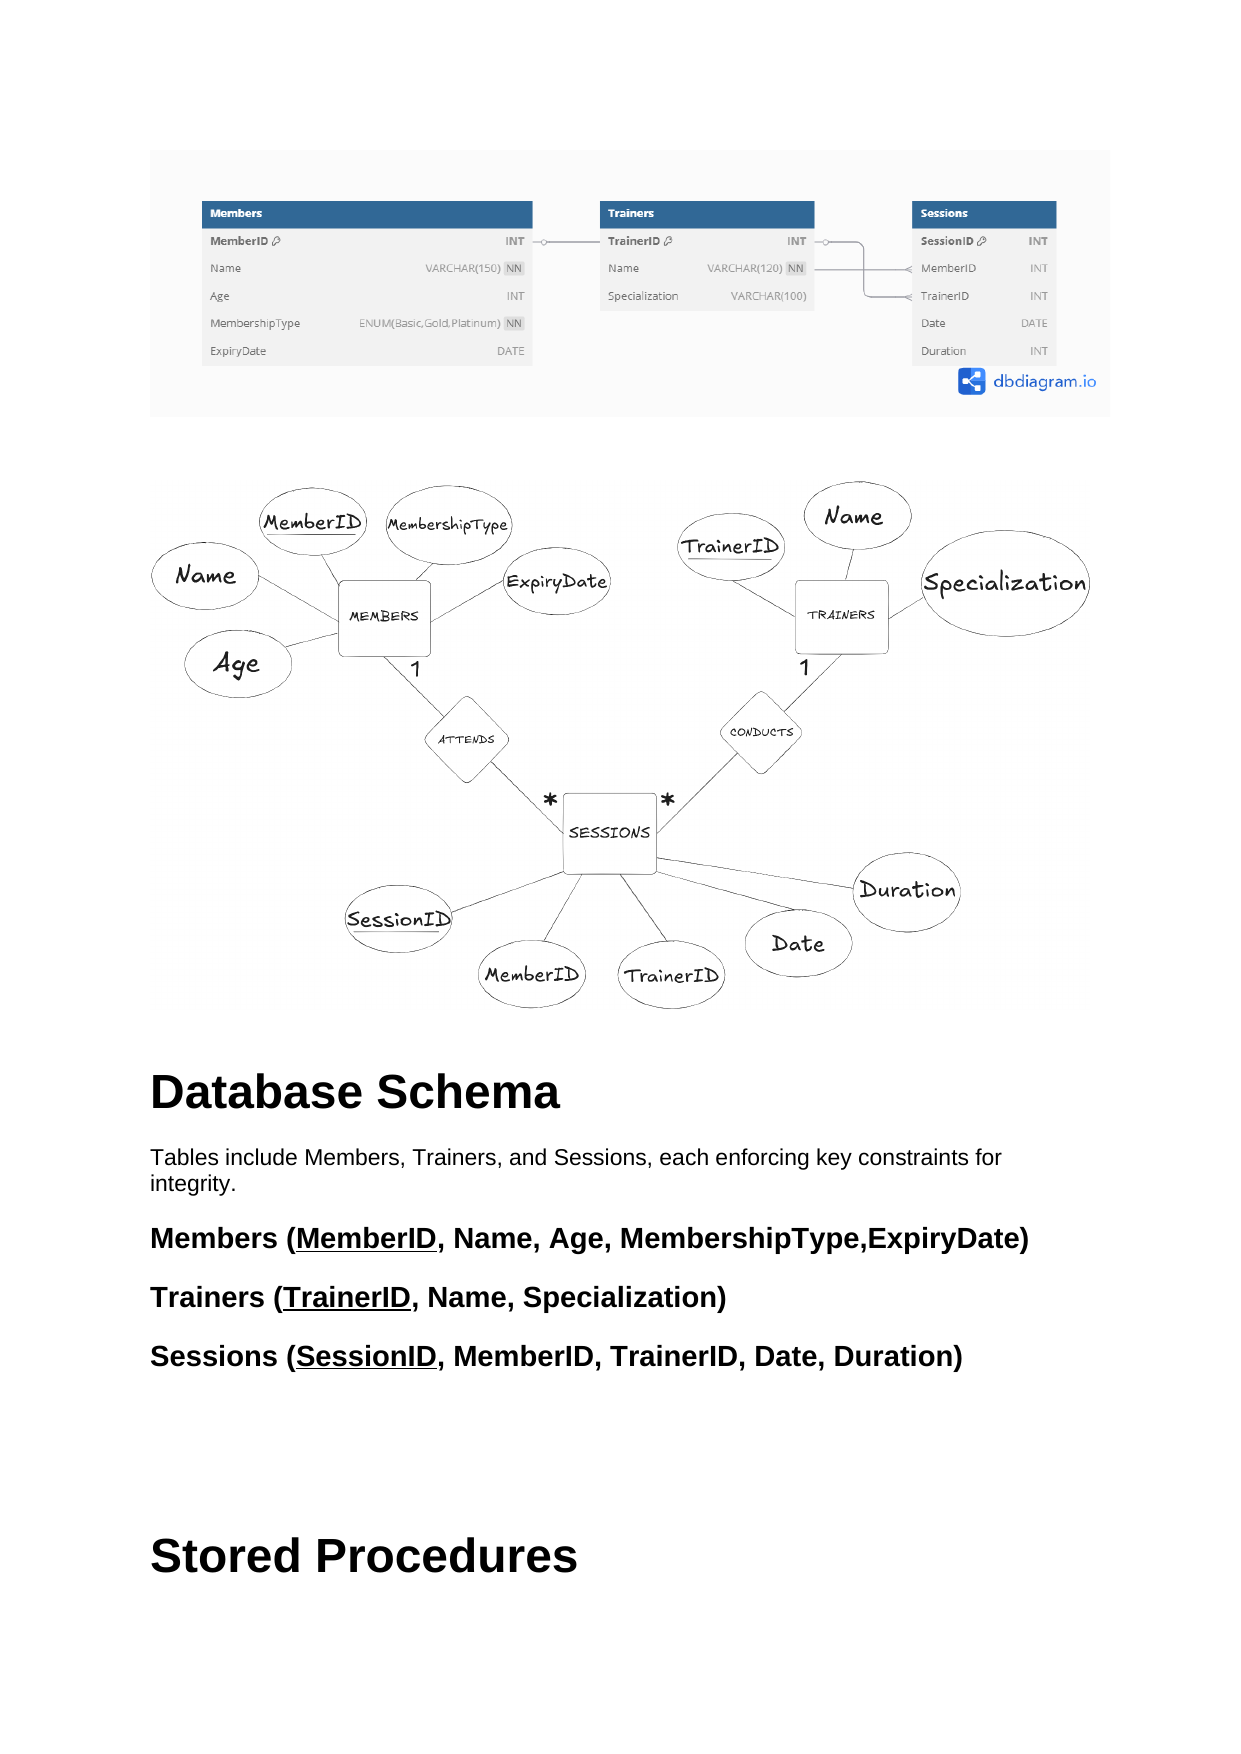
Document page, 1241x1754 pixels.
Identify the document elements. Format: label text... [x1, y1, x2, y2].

text Trainers (TrainerID, Name, Specialization) [150, 1280, 1090, 1313]
subtitle Database Schema [150, 1064, 1090, 1119]
text Tables include Members, Trainers, and Sessions, each enforcing key constraints for integrity. [150, 1144, 1090, 1196]
text Members (MemberID, Name, Age, MembershipType,ExpiryDate) [150, 1221, 1090, 1255]
picture [150, 150, 1111, 417]
subtitle Stored Procedures [150, 1527, 1090, 1582]
text Sessions (SessionID, MemberID, TrainerID, Date, Duration) [150, 1338, 1090, 1372]
picture [150, 480, 1091, 1010]
